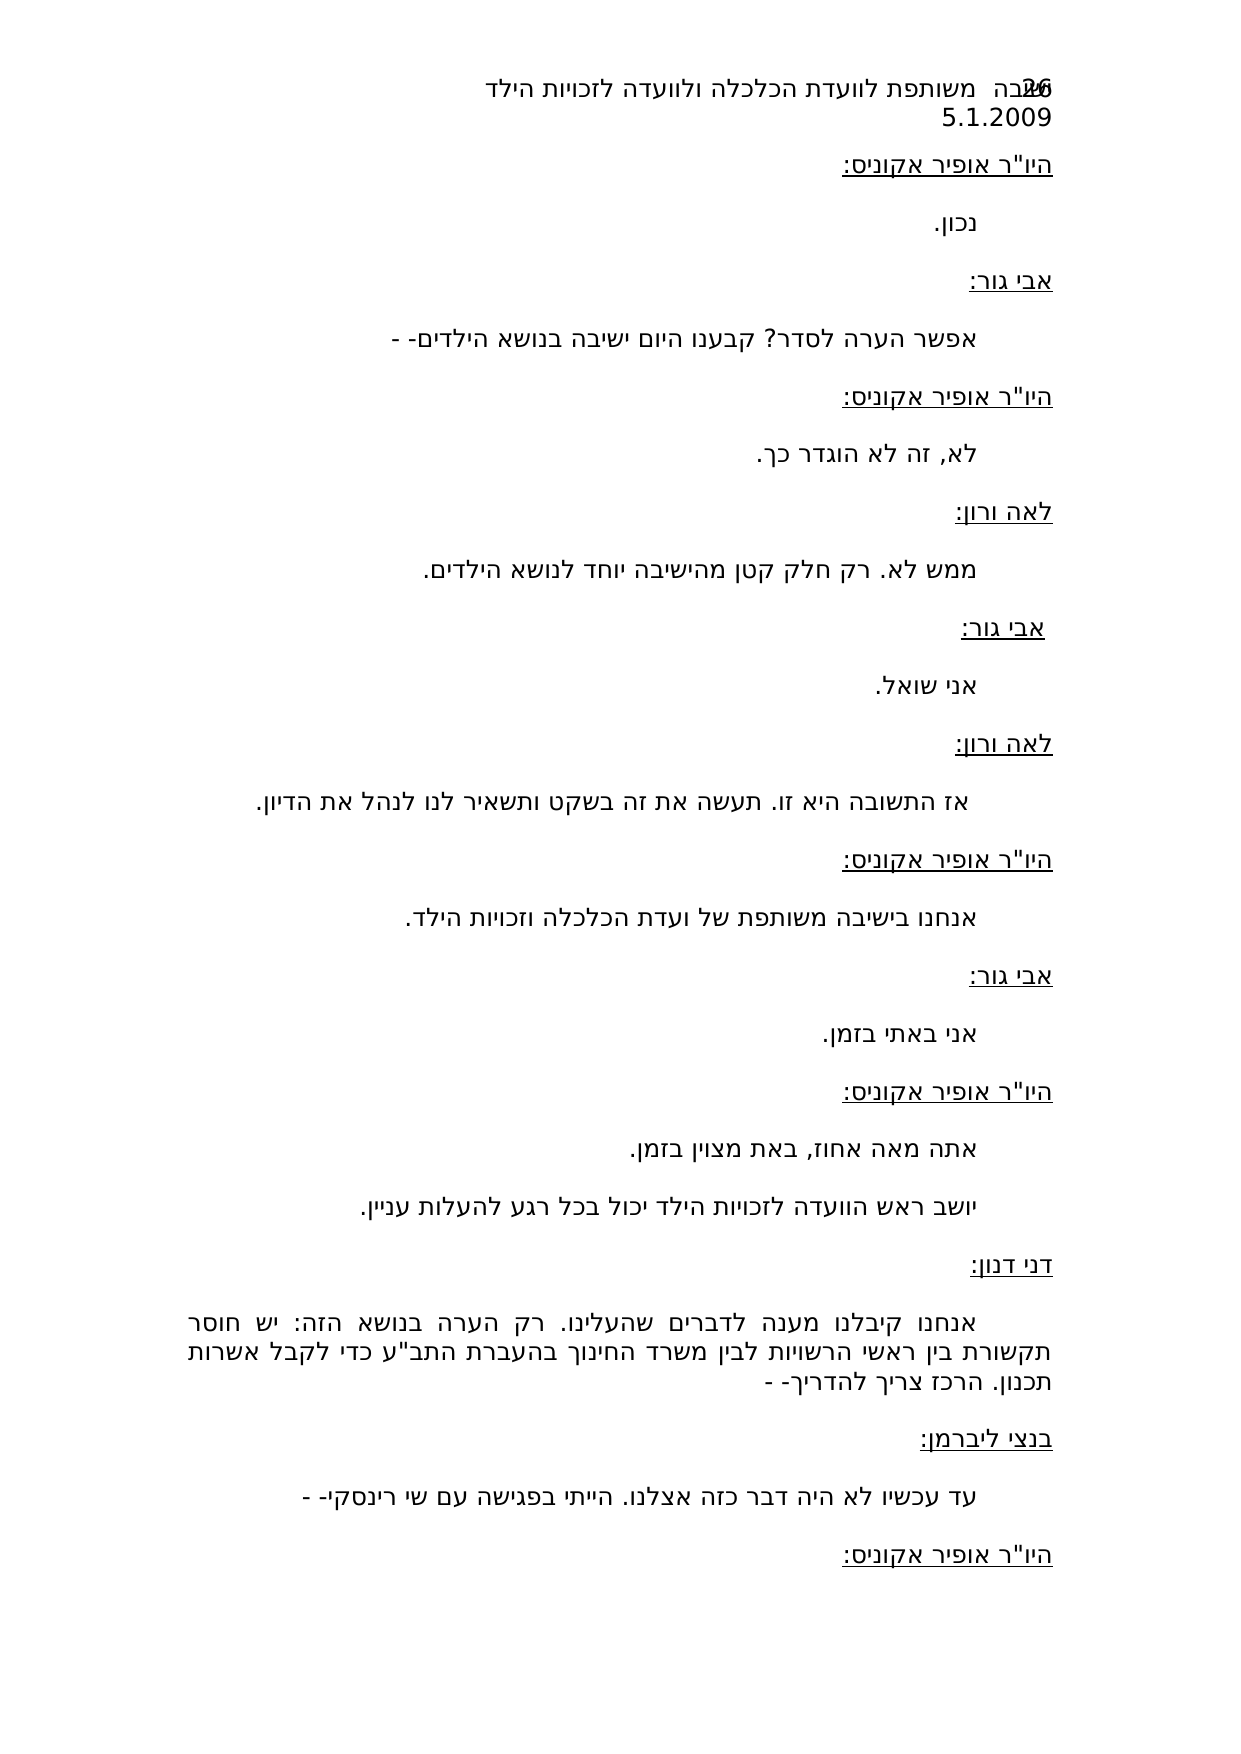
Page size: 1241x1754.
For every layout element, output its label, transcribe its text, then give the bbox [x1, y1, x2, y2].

text אז התשובה היא זו. תעשה את זה בשקט ותשאיר לנו לנהל את הדיון. [187, 787, 1053, 816]
text דני דנון: [187, 1250, 1053, 1279]
text אנחנו קיבלנו מענה לדברים שהעלינו. רק הערה בנושא הזה: יש חוסר תקשורת בין ראשי הרשויות לבין משרד החינוך בהעברת התב"ע כדי לקבל אשרות תכנון. הרכז צריך להדריך- - [187, 1308, 1053, 1396]
text יושב ראש הוועדה לזכויות הילד יכול בכל רגע להעלות עניין. [187, 1192, 1053, 1222]
text היו"ר אופיר אקוניס: [187, 845, 1053, 874]
text היו"ר אופיר אקוניס: [187, 1540, 1053, 1569]
text אבי גור: [187, 613, 1053, 642]
text אתה מאה אחוז, באת מצוין בזמן. [187, 1134, 1053, 1164]
text אנחנו בישיבה משותפת של ועדת הכלכלה וזכויות הילד. [187, 903, 1053, 932]
text היו"ר אופיר אקוניס: [187, 1077, 1053, 1106]
text נכון. [187, 208, 1053, 237]
text היו"ר אופיר אקוניס: [187, 382, 1053, 411]
text לאה ורון: [187, 729, 1053, 758]
text לא, זה לא הוגדר כך. [187, 439, 1053, 469]
text אבי גור: [187, 266, 1053, 295]
text אפשר הערה לסדר? קבענו היום ישיבה בנושא הילדים- - [187, 324, 1053, 353]
text לאה ורון: [187, 497, 1053, 527]
text עד עכשיו לא היה דבר כזה אצלנו. הייתי בפגישה עם שי רינסקי- - [187, 1482, 1053, 1512]
text אבי גור: [187, 961, 1053, 990]
text היו"ר אופיר אקוניס: [187, 150, 1053, 179]
text בנצי ליברמן: [187, 1424, 1053, 1454]
text אני שואל. [187, 671, 1053, 700]
text אני באתי בזמן. [187, 1019, 1053, 1048]
text ממש לא. רק חלק קטן מהישיבה יוחד לנושא הילדים. [187, 555, 1053, 584]
